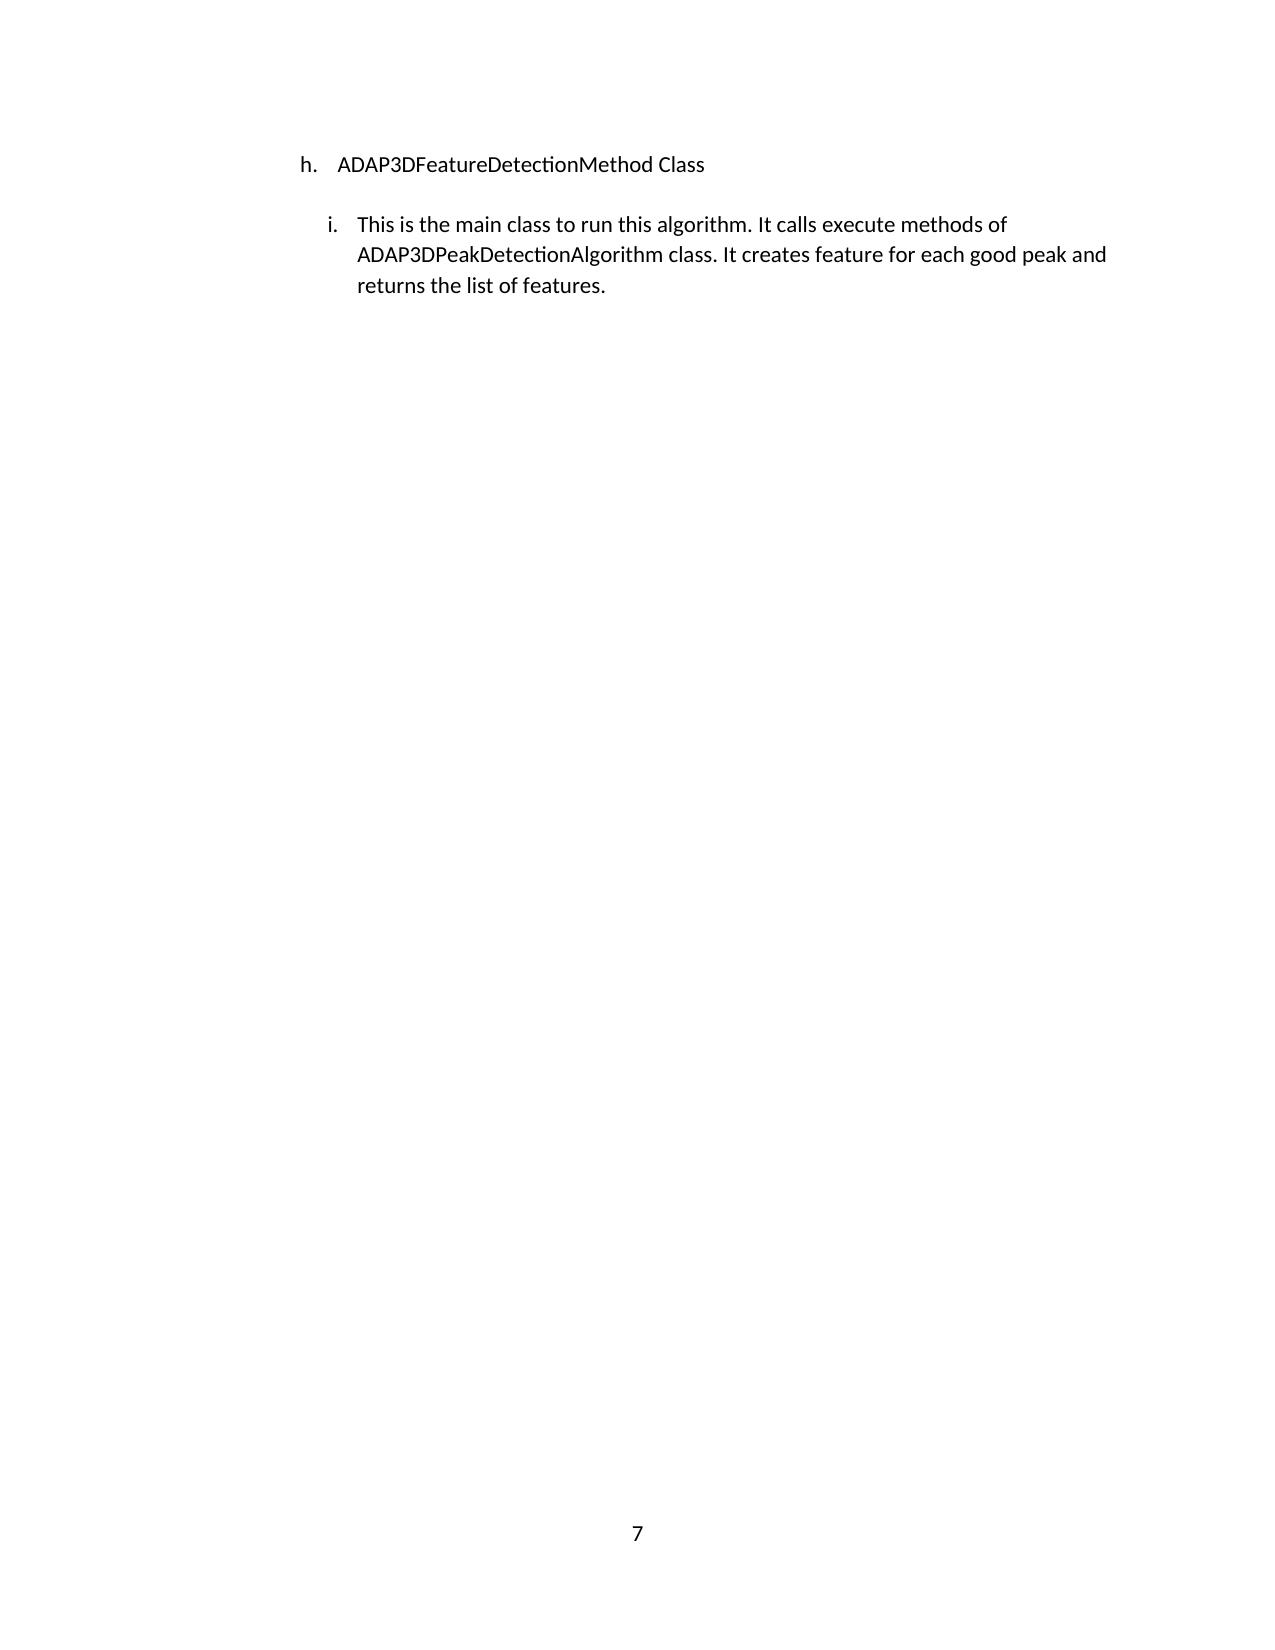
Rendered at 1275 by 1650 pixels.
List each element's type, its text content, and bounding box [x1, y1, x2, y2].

list This is the main class to run this algorithm. It calls execute methods of ADAP3DPeakDetectionAlgorithm class. It creates feature for each good peak and returns the list of features. [338, 210, 1125, 299]
list ADAP3DFeatureDetectionMethod Class [300, 150, 1125, 178]
